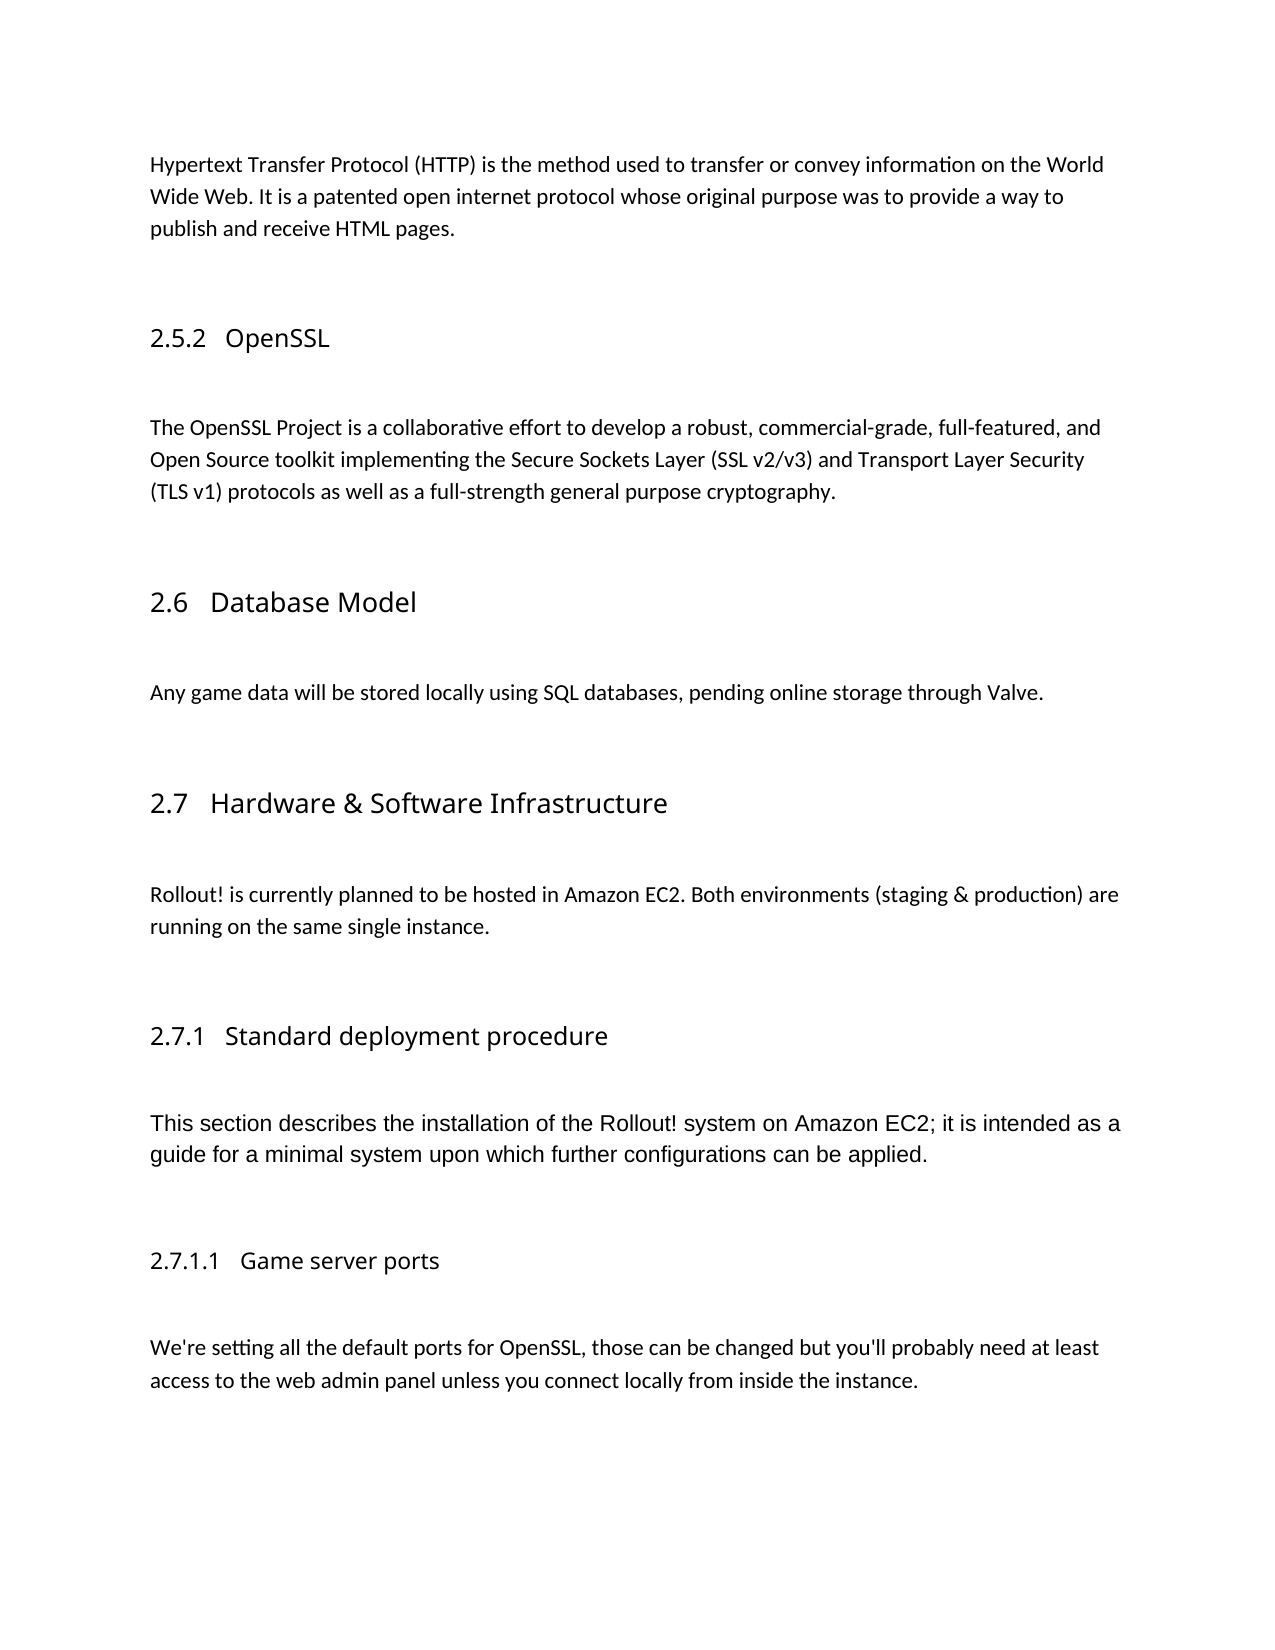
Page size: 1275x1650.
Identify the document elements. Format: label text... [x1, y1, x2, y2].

subtitle Game server ports [150, 1244, 1125, 1276]
text This section describes the installation of the Rollout! system on Amazon EC2; it is intended as a guide for a minimal system upon which further configurations can be applied. [150, 1110, 1125, 1167]
subtitle Standard deployment procedure [150, 1018, 1125, 1052]
text Any game data will be stored locally using SQL databases, pending online storage through Valve. [150, 678, 1125, 706]
text Rollout! is currently planned to be hosted in Amazon EC2. Both environments (staging & production) are running on the same single instance. [150, 880, 1125, 940]
subtitle Database Model [150, 583, 1125, 620]
text Hypertext Transfer Protocol (HTTP) is the method used to transfer or convey information on the World Wide Web. It is a patented open internet protocol whose original purpose was to provide a way to publish and receive HTML pages. [150, 150, 1125, 242]
subtitle Hardware & Software Infrastructure [150, 784, 1125, 821]
subtitle OpenSSL [150, 320, 1125, 354]
text We're setting all the default ports for OpenSSL, those can be changed but you'll probably need at least access to the web admin panel unless you connect locally from inside the instance. [150, 1333, 1125, 1394]
text The OpenSSL Project is a collaborative effort to develop a robust, commercial-grade, full-featured, and Open Source toolkit implementing the Secure Sockets Layer (SSL v2/v3) and Transport Layer Security (TLS v1) protocols as well as a full-strength general purpose cryptography. [150, 413, 1125, 505]
